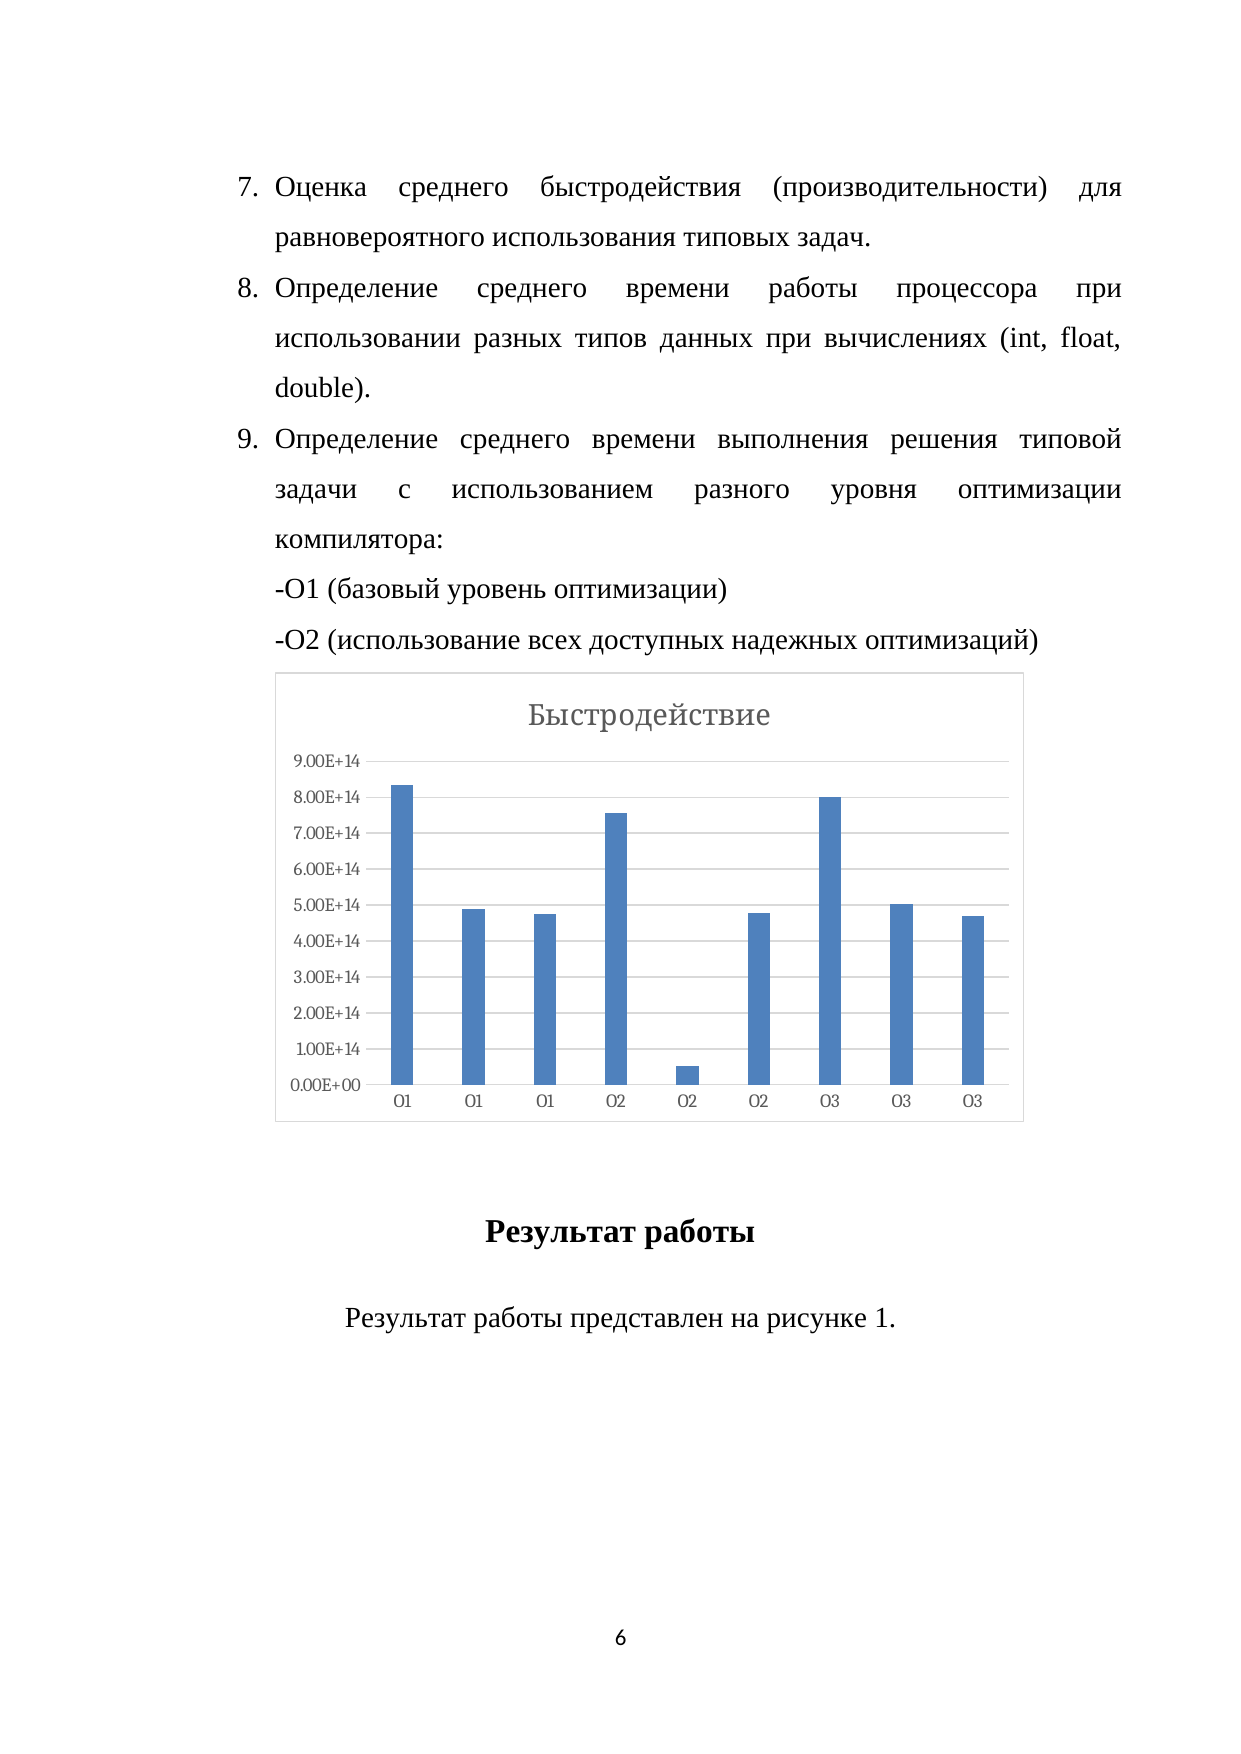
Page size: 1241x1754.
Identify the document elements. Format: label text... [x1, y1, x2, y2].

text -О2 (использование всех доступных надежных оптимизаций) [274, 622, 1122, 656]
text -О1 (базовый уровень оптимизации) [274, 572, 1122, 605]
text Результат работы представлен на рисунке 1. [118, 1300, 1122, 1334]
list Определение среднего времени работы процессора при использовании разных типов данных при вычислениях (int, float, double). [237, 270, 1122, 404]
list Определение среднего времени выполнения решения типовой задачи с использованием разного уровня оптимизации компилятора: [237, 421, 1122, 555]
list Оценка среднего быстродействия (производительности) для равновероятного использования типовых задач. [237, 169, 1122, 253]
subtitle Результат работы [121, 1211, 1119, 1249]
